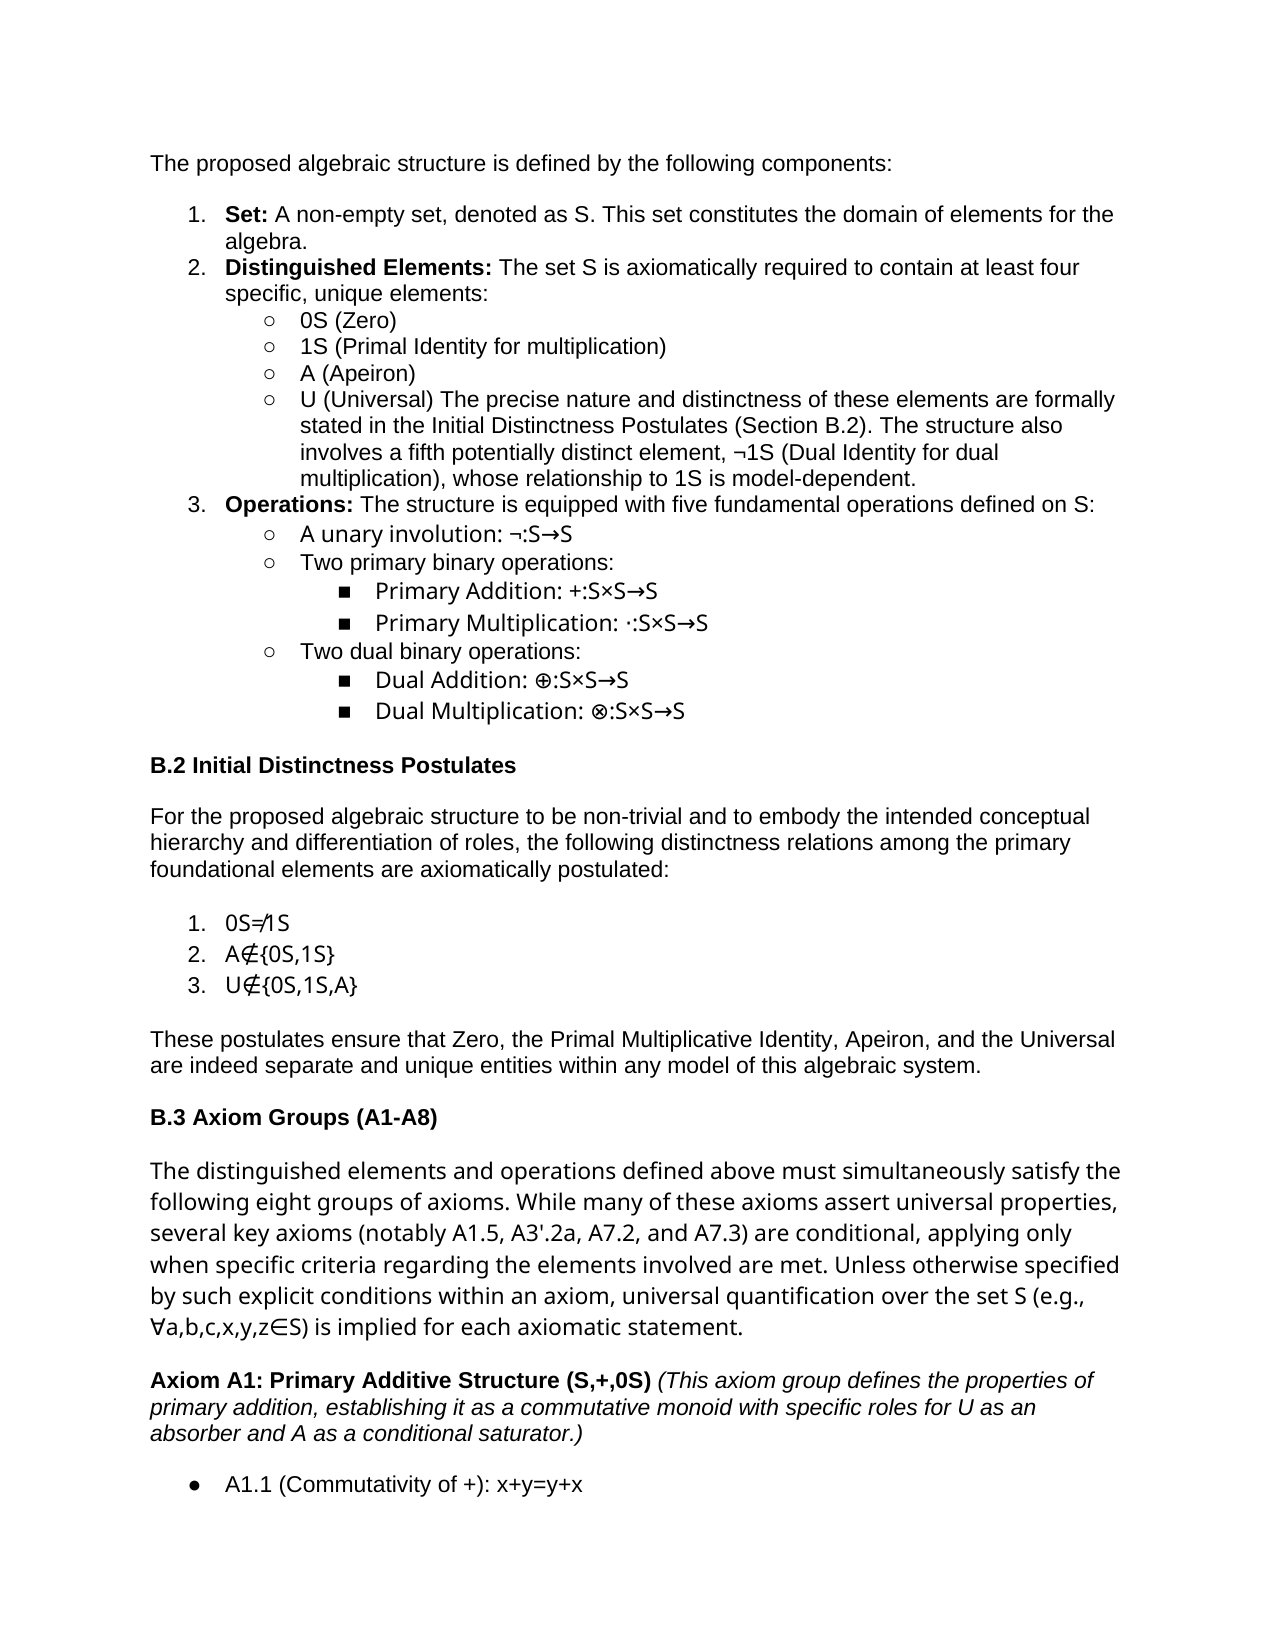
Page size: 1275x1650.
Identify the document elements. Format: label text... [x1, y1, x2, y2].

text B.2 Initial Distinctness Postulates [150, 752, 1125, 778]
list U (Universal) The precise nature and distinctness of these elements are formally stated in the Initial Distinctness Postulates (Section B.2). The structure also involves a fifth potentially distinct element, ¬1S​ (Dual Identity for dual multiplication), whose relationship to 1S​ is model-dependent. [262, 386, 1125, 491]
list Set: A non-empty set, denoted as S. This set constitutes the domain of elements for the algebra. [187, 201, 1125, 254]
list 0S​≠1S [187, 907, 1125, 938]
list Two primary binary operations: [262, 549, 1125, 575]
text For the proposed algebraic structure to be non-trivial and to embody the intended conceptual hierarchy and differentiation of roles, the following distinctness relations among the primary foundational elements are axiomatically postulated: [150, 803, 1125, 882]
text The proposed algebraic structure is defined by the following components: [150, 150, 1125, 176]
text These postulates ensure that Zero, the Primal Multiplicative Identity, Apeiron, and the Universal are indeed separate and unique entities within any model of this algebraic system. [150, 1026, 1125, 1078]
list Distinguished Elements: The set S is axiomatically required to contain at least four specific, unique elements: [187, 254, 1125, 307]
list A1.1 (Commutativity of +): x+y=y+x [187, 1471, 1125, 1498]
text B.3 Axiom Groups (A1-A8) [150, 1103, 1125, 1130]
list A unary involution: ¬:S→S [262, 518, 1125, 549]
list 1S​ (Primal Identity for multiplication) [262, 333, 1125, 359]
text Axiom A1: Primary Additive Structure (S,+,0S​) (This axiom group defines the properties of primary addition, establishing it as a commutative monoid with specific roles for U as an absorber and A as a conditional saturator.) [150, 1367, 1125, 1446]
list Primary Addition: +:S×S→S [337, 575, 1125, 606]
list Primary Multiplication: ⋅:S×S→S [337, 606, 1125, 638]
list Operations: The structure is equipped with five fundamental operations defined on S: [187, 491, 1125, 518]
list A∉{0S​,1S​} [187, 938, 1125, 969]
list U∉{0S​,1S​,A} [187, 969, 1125, 1001]
list Two dual binary operations: [262, 638, 1125, 664]
list Dual Multiplication: ⊗:S×S→S [337, 695, 1125, 727]
list A (Apeiron) [262, 359, 1125, 386]
list Dual Addition: ⊕:S×S→S [337, 664, 1125, 695]
text The distinguished elements and operations defined above must simultaneously satisfy the following eight groups of axioms. While many of these axioms assert universal properties, several key axioms (notably A1.5, A3'.2a, A7.2, and A7.3) are conditional, applying only when specific criteria regarding the elements involved are met. Unless otherwise specified by such explicit conditions within an axiom, universal quantification over the set S (e.g., ∀a,b,c,x,y,z∈S) is implied for each axiomatic statement. [150, 1155, 1125, 1342]
list 0S​ (Zero) [262, 307, 1125, 333]
